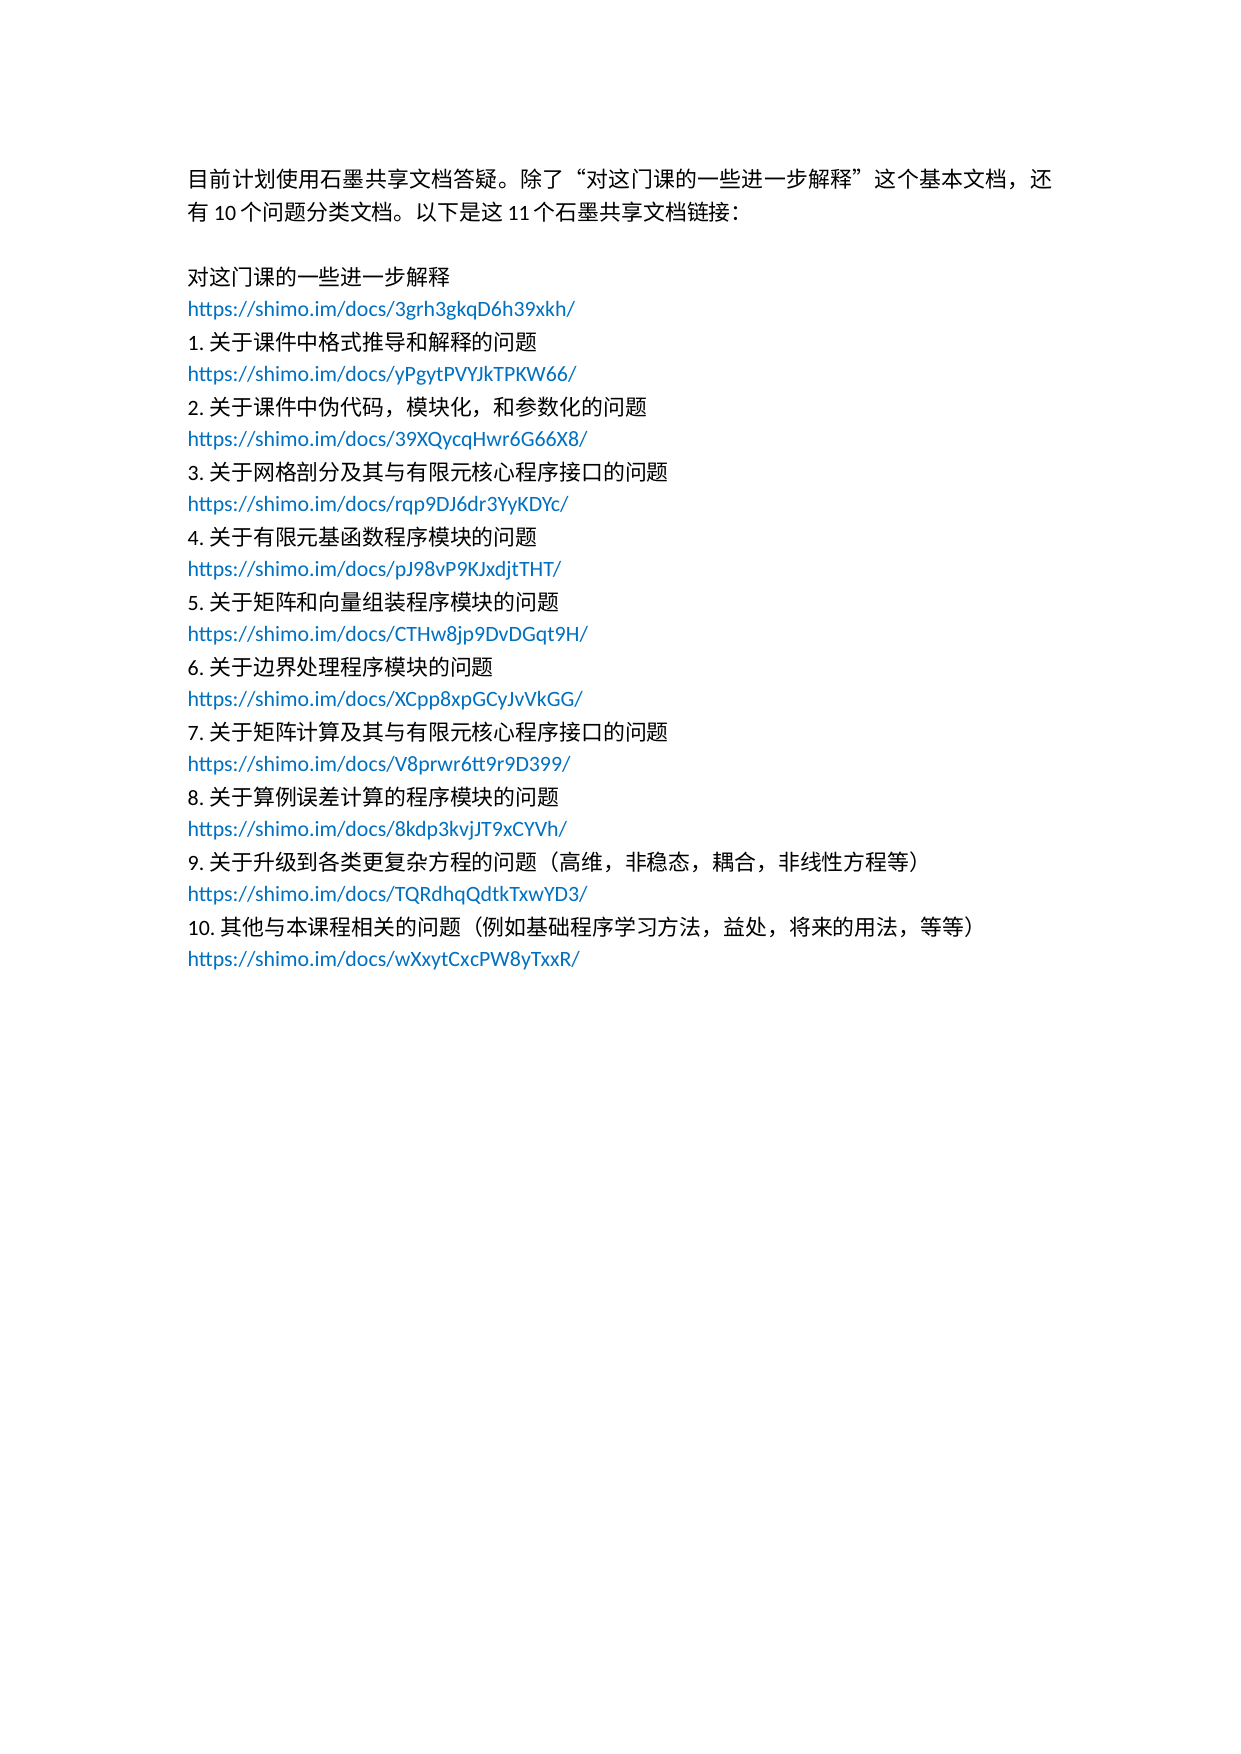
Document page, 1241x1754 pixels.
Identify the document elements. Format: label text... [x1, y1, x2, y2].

text https://shimo.im/docs/pJ98vP9KJxdjtTHT/ [187, 552, 1053, 584]
text 9. 关于升级到各类更复杂方程的问题（高维，非稳态，耦合，非线性方程等） [187, 844, 1053, 877]
text https://shimo.im/docs/wXxytCxcPW8yTxxR/ [187, 942, 1053, 974]
text https://shimo.im/docs/XCpp8xpGCyJvVkGG/ [187, 682, 1053, 714]
text 5. 关于矩阵和向量组装程序模块的问题 [187, 584, 1053, 617]
text 1. 关于课件中格式推导和解释的问题 [187, 324, 1053, 357]
text 6. 关于边界处理程序模块的问题 [187, 649, 1053, 682]
text 4. 关于有限元基函数程序模块的问题 [187, 519, 1053, 552]
text https://shimo.im/docs/3grh3gkqD6h39xkh/ [187, 292, 1053, 324]
text https://shimo.im/docs/8kdp3kvjJT9xCYVh/ [187, 812, 1053, 844]
text 8. 关于算例误差计算的程序模块的问题 [187, 779, 1053, 812]
text 对这门课的一些进一步解释 [187, 259, 1053, 292]
text https://shimo.im/docs/TQRdhqQdtkTxwYD3/ [187, 877, 1053, 909]
text 10. 其他与本课程相关的问题（例如基础程序学习方法，益处，将来的用法，等等） [187, 909, 1053, 942]
text https://shimo.im/docs/rqp9DJ6dr3YyKDYc/ [187, 487, 1053, 519]
text https://shimo.im/docs/yPgytPVYJkTPKW66/ [187, 357, 1053, 389]
text https://shimo.im/docs/V8prwr6tt9r9D399/ [187, 747, 1053, 779]
text 2. 关于课件中伪代码，模块化，和参数化的问题 [187, 389, 1053, 422]
text https://shimo.im/docs/CTHw8jp9DvDGqt9H/ [187, 617, 1053, 649]
text 目前计划使用石墨共享文档答疑。除了“对这门课的一些进一步解释”这个基本文档，还有10个问题分类文档。以下是这11个石墨共享文档链接： [187, 162, 1053, 227]
text 3. 关于网格剖分及其与有限元核心程序接口的问题 [187, 454, 1053, 487]
text https://shimo.im/docs/39XQycqHwr6G66X8/ [187, 422, 1053, 454]
text 7. 关于矩阵计算及其与有限元核心程序接口的问题 [187, 714, 1053, 747]
